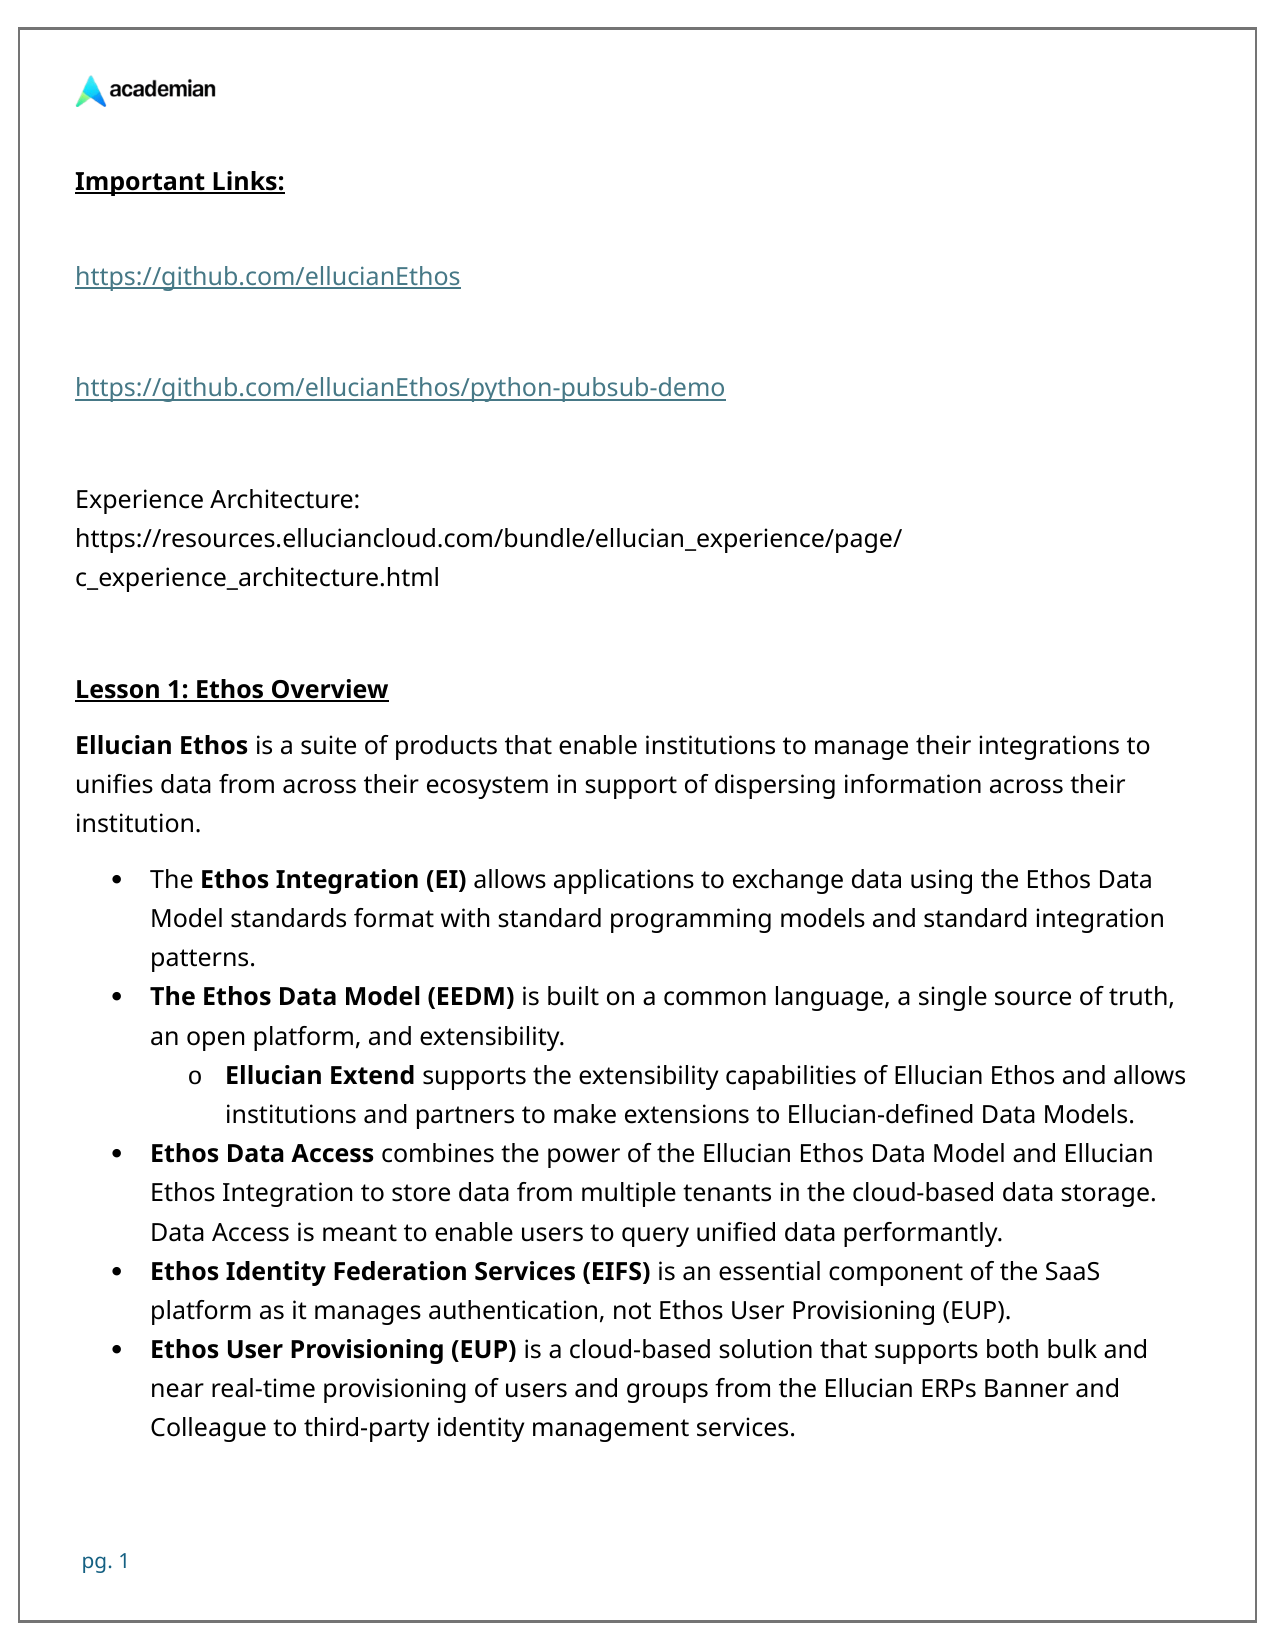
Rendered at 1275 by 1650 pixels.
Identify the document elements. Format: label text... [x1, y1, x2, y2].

list Ethos User Provisioning (EUP) is a cloud-based solution that supports both bulk and near real-time provisioning of users and groups from the Ellucian ERPs Banner and Colleague to third-party identity management services. [112, 1332, 1200, 1444]
text Lesson 1: Ethos Overview [75, 671, 1200, 706]
text Important Links: [75, 163, 1200, 236]
list Ethos Data Access combines the power of the Ellucian Ethos Data Model and Ellucian Ethos Integration to store data from multiple tenants in the cloud-based data storage. Data Access is meant to enable users to query unified data performantly. [112, 1136, 1200, 1248]
text https://github.com/ellucianEthos [75, 258, 1200, 292]
text Experience Architecture: https://resources.elluciancloud.com/bundle/ellucian_experience/page/c_experience_architecture.html [75, 481, 1200, 594]
picture [75, 75, 217, 107]
text https://github.com/ellucianEthos/python-pubsub-demo [75, 370, 1200, 404]
list The Ethos Data Model (EEDM) is built on a common language, a single source of truth, an open platform, and extensibility. [112, 979, 1200, 1052]
list Ellucian Extend supports the extensibility capabilities of Ellucian Ethos and allows institutions and partners to make extensions to Ellucian-defined Data Models. [187, 1057, 1200, 1131]
list Ethos Identity Federation Services (EIFS) is an essential component of the SaaS platform as it manages authentication, not Ethos User Provisioning (EUP). [112, 1253, 1200, 1327]
list The Ethos Integration (EI) allows applications to exchange data using the Ethos Data Model standards format with standard programming models and standard integration patterns. [112, 861, 1200, 974]
text Ellucian Ethos is a suite of products that enable institutions to manage their integrations to unifies data from across their ecosystem in support of dispersing information across their institution. [75, 727, 1200, 840]
